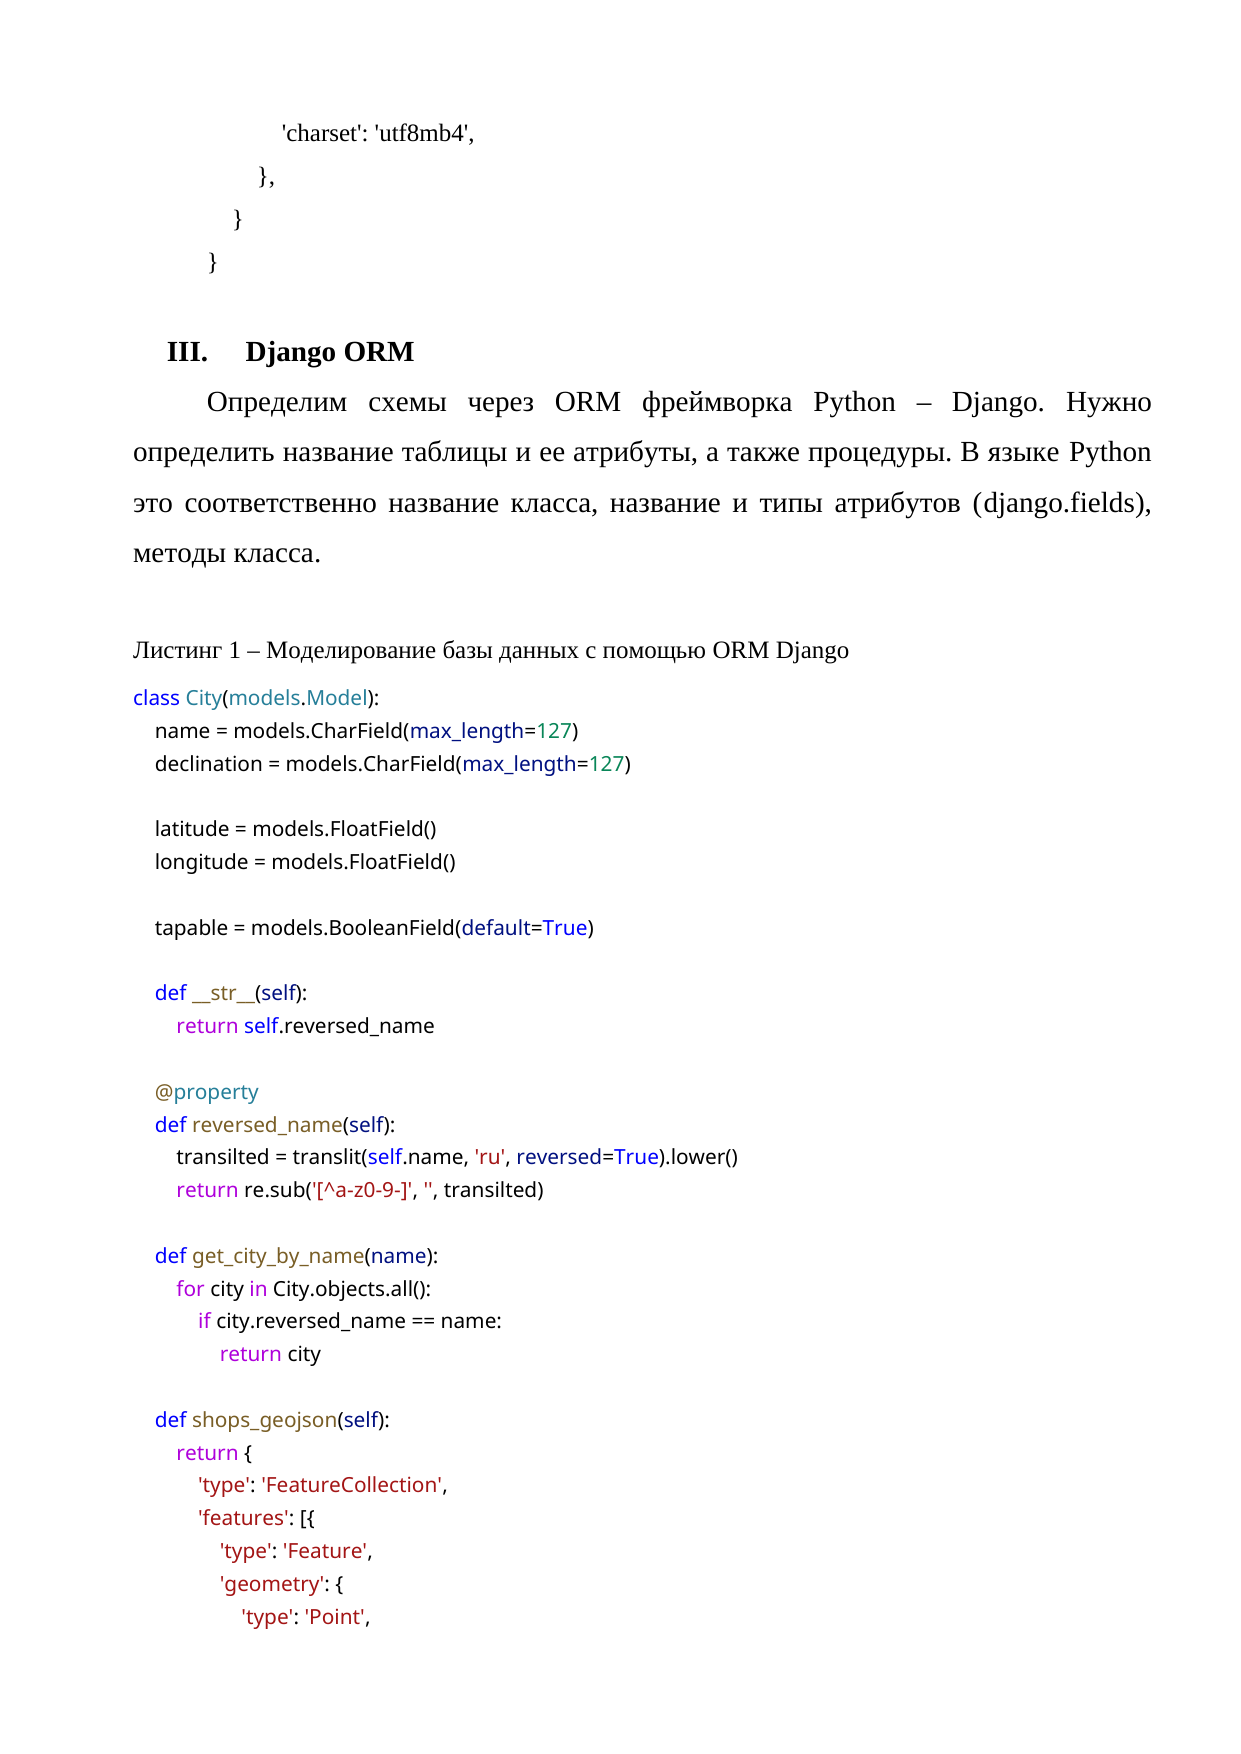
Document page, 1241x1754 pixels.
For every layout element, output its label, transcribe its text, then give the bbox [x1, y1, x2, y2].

text 'features': [{ [133, 1499, 1152, 1532]
text longitude = models.FloatField() [133, 843, 1152, 876]
text transilted = translit(self.name, 'ru', reversed=True).lower() [133, 1138, 1152, 1171]
text } [207, 204, 1152, 233]
text @property [133, 1072, 1152, 1105]
text 'charset': 'utf8mb4', [207, 118, 1152, 147]
text 'type': 'Point', [133, 1597, 1152, 1630]
text def shops_geojson(self): [133, 1401, 1152, 1433]
text return { [133, 1433, 1152, 1466]
text def reversed_name(self): [133, 1105, 1152, 1138]
text return self.reversed_name [133, 1007, 1152, 1040]
text class City(models.Model): [133, 679, 1152, 712]
text if city.reversed_name == name: [133, 1302, 1152, 1335]
text return city [133, 1335, 1152, 1368]
text }, [207, 161, 1152, 190]
text return re.sub('[^a-z0-9-]', '', transilted) [133, 1171, 1152, 1204]
text 'type': 'Feature', [133, 1532, 1152, 1565]
text latitude = models.FloatField() [133, 810, 1152, 843]
list Django ORM [208, 334, 1152, 367]
text name = models.CharField(max_length=127) [133, 712, 1152, 744]
text 'geometry': { [133, 1565, 1152, 1597]
text 'type': 'FeatureCollection', [133, 1466, 1152, 1499]
text Листинг 1 – Моделирование базы данных с помощью ORM Django [133, 636, 1152, 664]
text tapable = models.BooleanField(default=True) [133, 908, 1152, 941]
text Определим схемы через ORM фреймворка Python – Django. Нужно определить название таблицы и ее атрибуты, а также процедуры. В языке Python это соответственно название класса, название и типы атрибутов (django.fields), методы класса. [133, 384, 1152, 568]
text def __str__(self): [133, 974, 1152, 1007]
text def get_city_by_name(name): [133, 1237, 1152, 1269]
text } [207, 247, 1152, 276]
text declination = models.CharField(max_length=127) [133, 744, 1152, 777]
text for city in City.objects.all(): [133, 1269, 1152, 1302]
